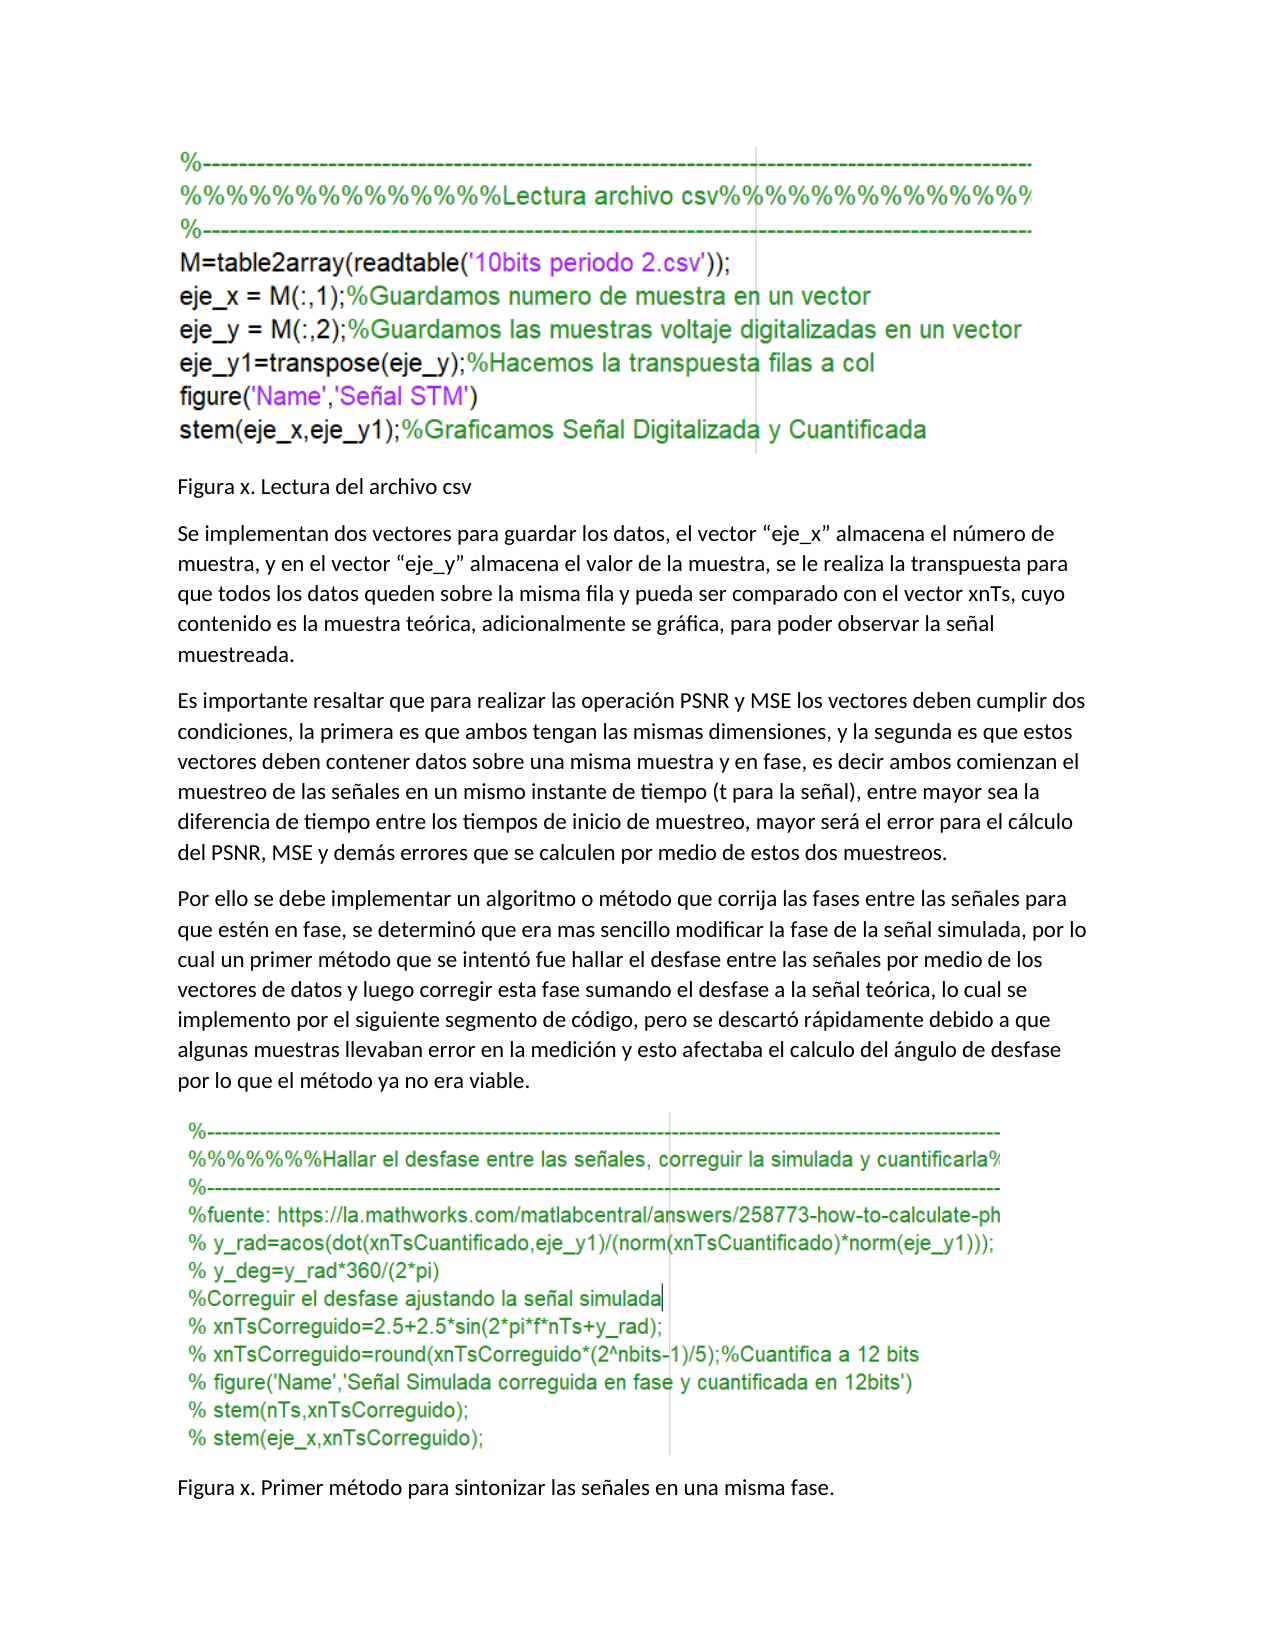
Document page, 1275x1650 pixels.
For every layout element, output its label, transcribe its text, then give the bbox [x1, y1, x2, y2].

text Figura x. Lectura del archivo csv [177, 472, 1098, 500]
text Por ello se debe implementar un algoritmo o método que corrija las fases entre las señales para que estén en fase, se determinó que era mas sencillo modificar la fase de la señal simulada, por lo cual un primer método que se intentó fue hallar el desfase entre las señales por medio de los vectores de datos y luego corregir esta fase sumando el desfase a la señal teórica, lo cual se implemento por el siguiente segmento de código, pero se descartó rápidamente debido a que algunas muestras llevaban error en la medición y esto afectaba el calculo del ángulo de desfase por lo que el método ya no era viable. [177, 884, 1098, 1094]
picture [177, 147, 1032, 454]
text Es importante resaltar que para realizar las operación PSNR y MSE los vectores deben cumplir dos condiciones, la primera es que ambos tengan las mismas dimensiones, y la segunda es que estos vectores deben contener datos sobre una misma muestra y en fase, es decir ambos comienzan el muestreo de las señales en un mismo instante de tiempo (t para la señal), entre mayor sea la diferencia de tiempo entre los tiempos de inicio de muestreo, mayor será el error para el cálculo del PSNR, MSE y demás errores que se calculen por medio de estos dos muestreos. [177, 687, 1098, 866]
picture [177, 1112, 1000, 1455]
text Se implementan dos vectores para guardar los datos, el vector “eje_x” almacena el número de muestra, y en el vector “eje_y” almacena el valor de la muestra, se le realiza la transpuesta para que todos los datos queden sobre la misma fila y pueda ser comparado con el vector xnTs, cuyo contenido es la muestra teórica, adicionalmente se gráfica, para poder observar la señal muestreada. [177, 519, 1098, 668]
text Figura x. Primer método para sintonizar las señales en una misma fase. [177, 1473, 1098, 1502]
